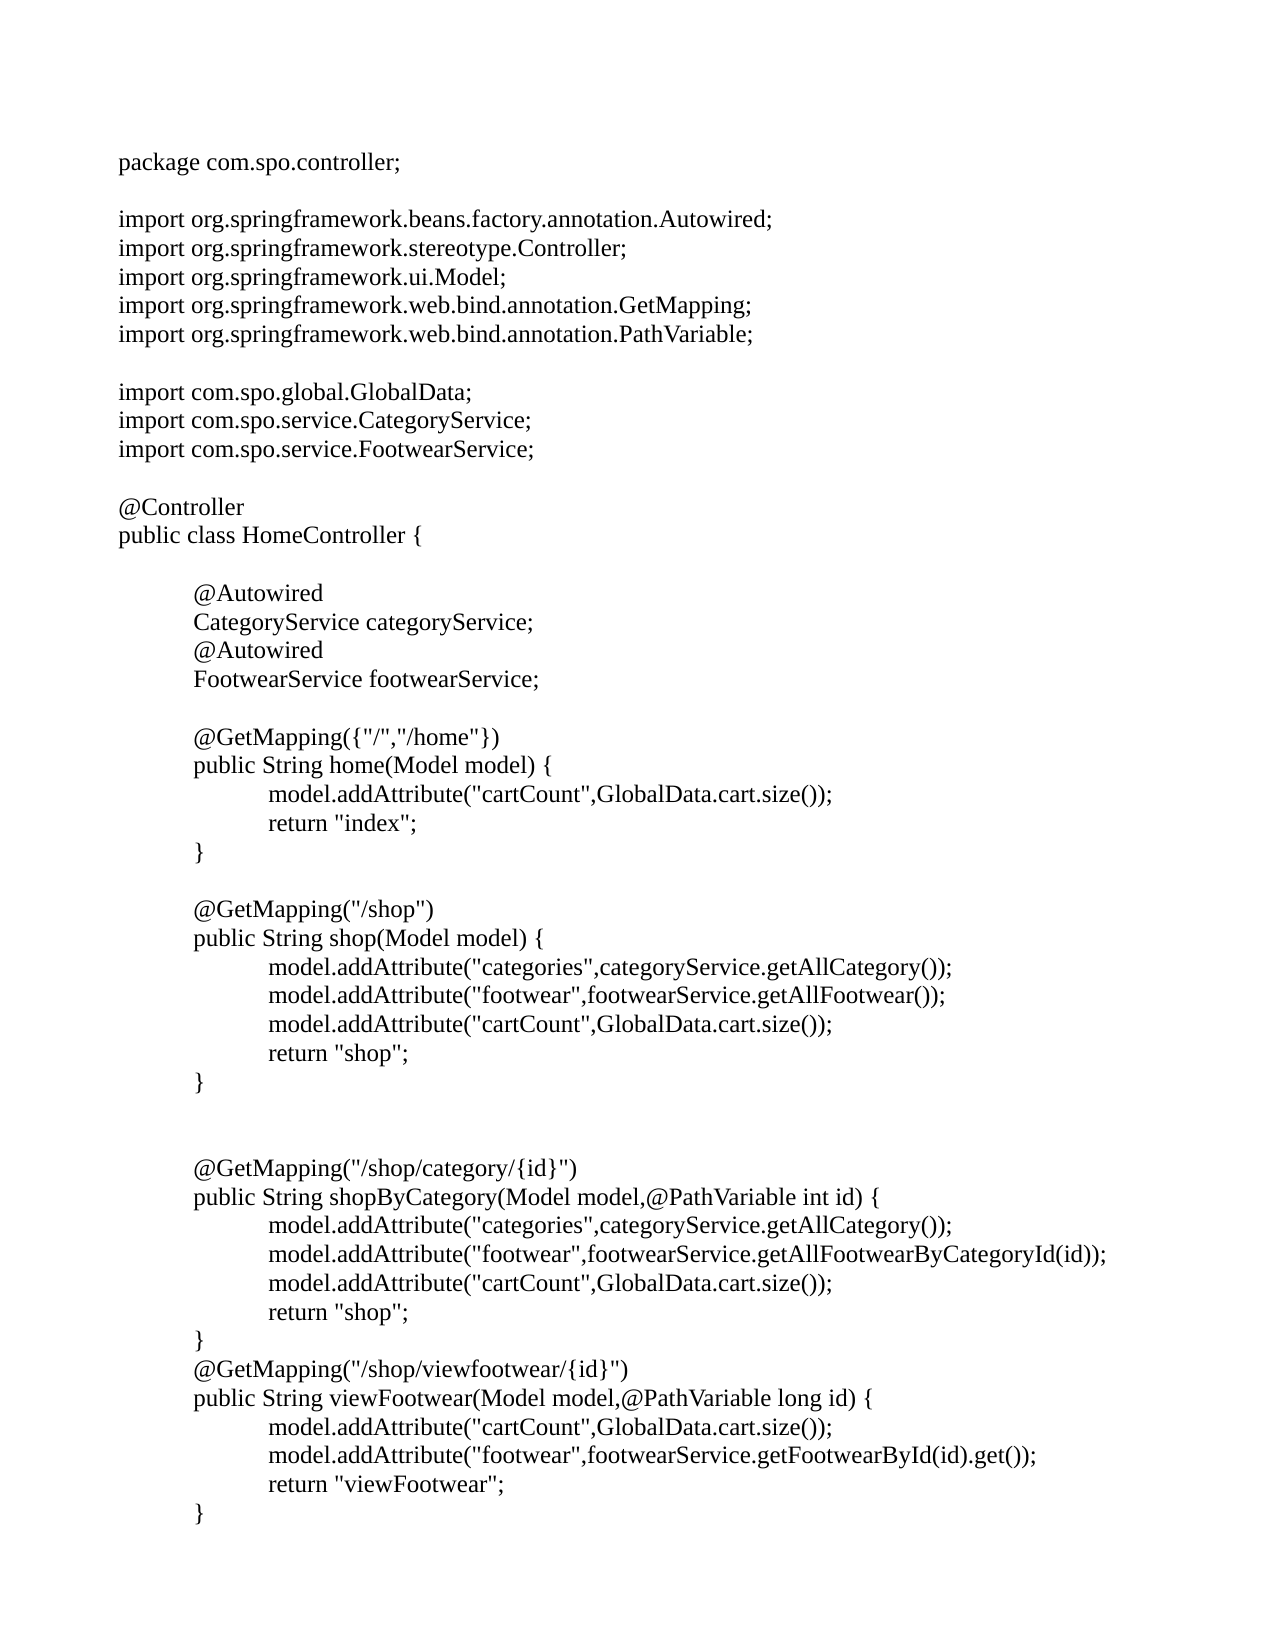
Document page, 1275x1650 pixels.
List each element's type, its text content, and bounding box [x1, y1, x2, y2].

text model.addAttribute("footwear",footwearService.getAllFootwear()); [118, 981, 1157, 1009]
text return "shop"; [118, 1038, 1157, 1067]
text model.addAttribute("cartCount",GlobalData.cart.size()); [118, 779, 1157, 808]
text public String viewFootwear(Model model,@PathVariable long id) { [118, 1383, 1157, 1412]
text } [118, 1067, 1157, 1096]
text model.addAttribute("footwear",footwearService.getAllFootwearByCategoryId(id)); [118, 1239, 1157, 1268]
text import com.spo.service.FootwearService; [118, 434, 1157, 463]
text @Autowired [118, 636, 1157, 664]
text @Autowired [118, 578, 1157, 607]
text model.addAttribute("cartCount",GlobalData.cart.size()); [118, 1412, 1157, 1441]
text import org.springframework.ui.Model; [118, 262, 1157, 291]
text model.addAttribute("categories",categoryService.getAllCategory()); [118, 1211, 1157, 1239]
text CategoryService categoryService; [118, 607, 1157, 636]
text import com.spo.global.GlobalData; [118, 377, 1157, 406]
text FootwearService footwearService; [118, 664, 1157, 693]
text } [118, 1326, 1157, 1354]
text import org.springframework.web.bind.annotation.PathVariable; [118, 319, 1157, 348]
text return "viewFootwear"; [118, 1469, 1157, 1498]
text import org.springframework.stereotype.Controller; [118, 233, 1157, 262]
text return "shop"; [118, 1297, 1157, 1326]
text return "index"; [118, 808, 1157, 837]
text import org.springframework.web.bind.annotation.GetMapping; [118, 291, 1157, 319]
text public class HomeController { [118, 521, 1157, 549]
text public String home(Model model) { [118, 751, 1157, 779]
text model.addAttribute("categories",categoryService.getAllCategory()); [118, 952, 1157, 981]
text @Controller [118, 492, 1157, 521]
text model.addAttribute("cartCount",GlobalData.cart.size()); [118, 1268, 1157, 1297]
text package com.spo.controller; [118, 147, 1157, 176]
text @GetMapping("/shop") [118, 894, 1157, 923]
text } [118, 837, 1157, 866]
text @GetMapping("/shop/category/{id}") [118, 1153, 1157, 1182]
text public String shopByCategory(Model model,@PathVariable int id) { [118, 1182, 1157, 1211]
text @GetMapping("/shop/viewfootwear/{id}") [118, 1354, 1157, 1383]
text } [118, 1498, 1157, 1527]
text public String shop(Model model) { [118, 923, 1157, 952]
text @GetMapping({"/","/home"}) [118, 722, 1157, 751]
text model.addAttribute("footwear",footwearService.getFootwearById(id).get()); [118, 1441, 1157, 1469]
text model.addAttribute("cartCount",GlobalData.cart.size()); [118, 1009, 1157, 1038]
text import org.springframework.beans.factory.annotation.Autowired; [118, 204, 1157, 233]
text import com.spo.service.CategoryService; [118, 406, 1157, 434]
